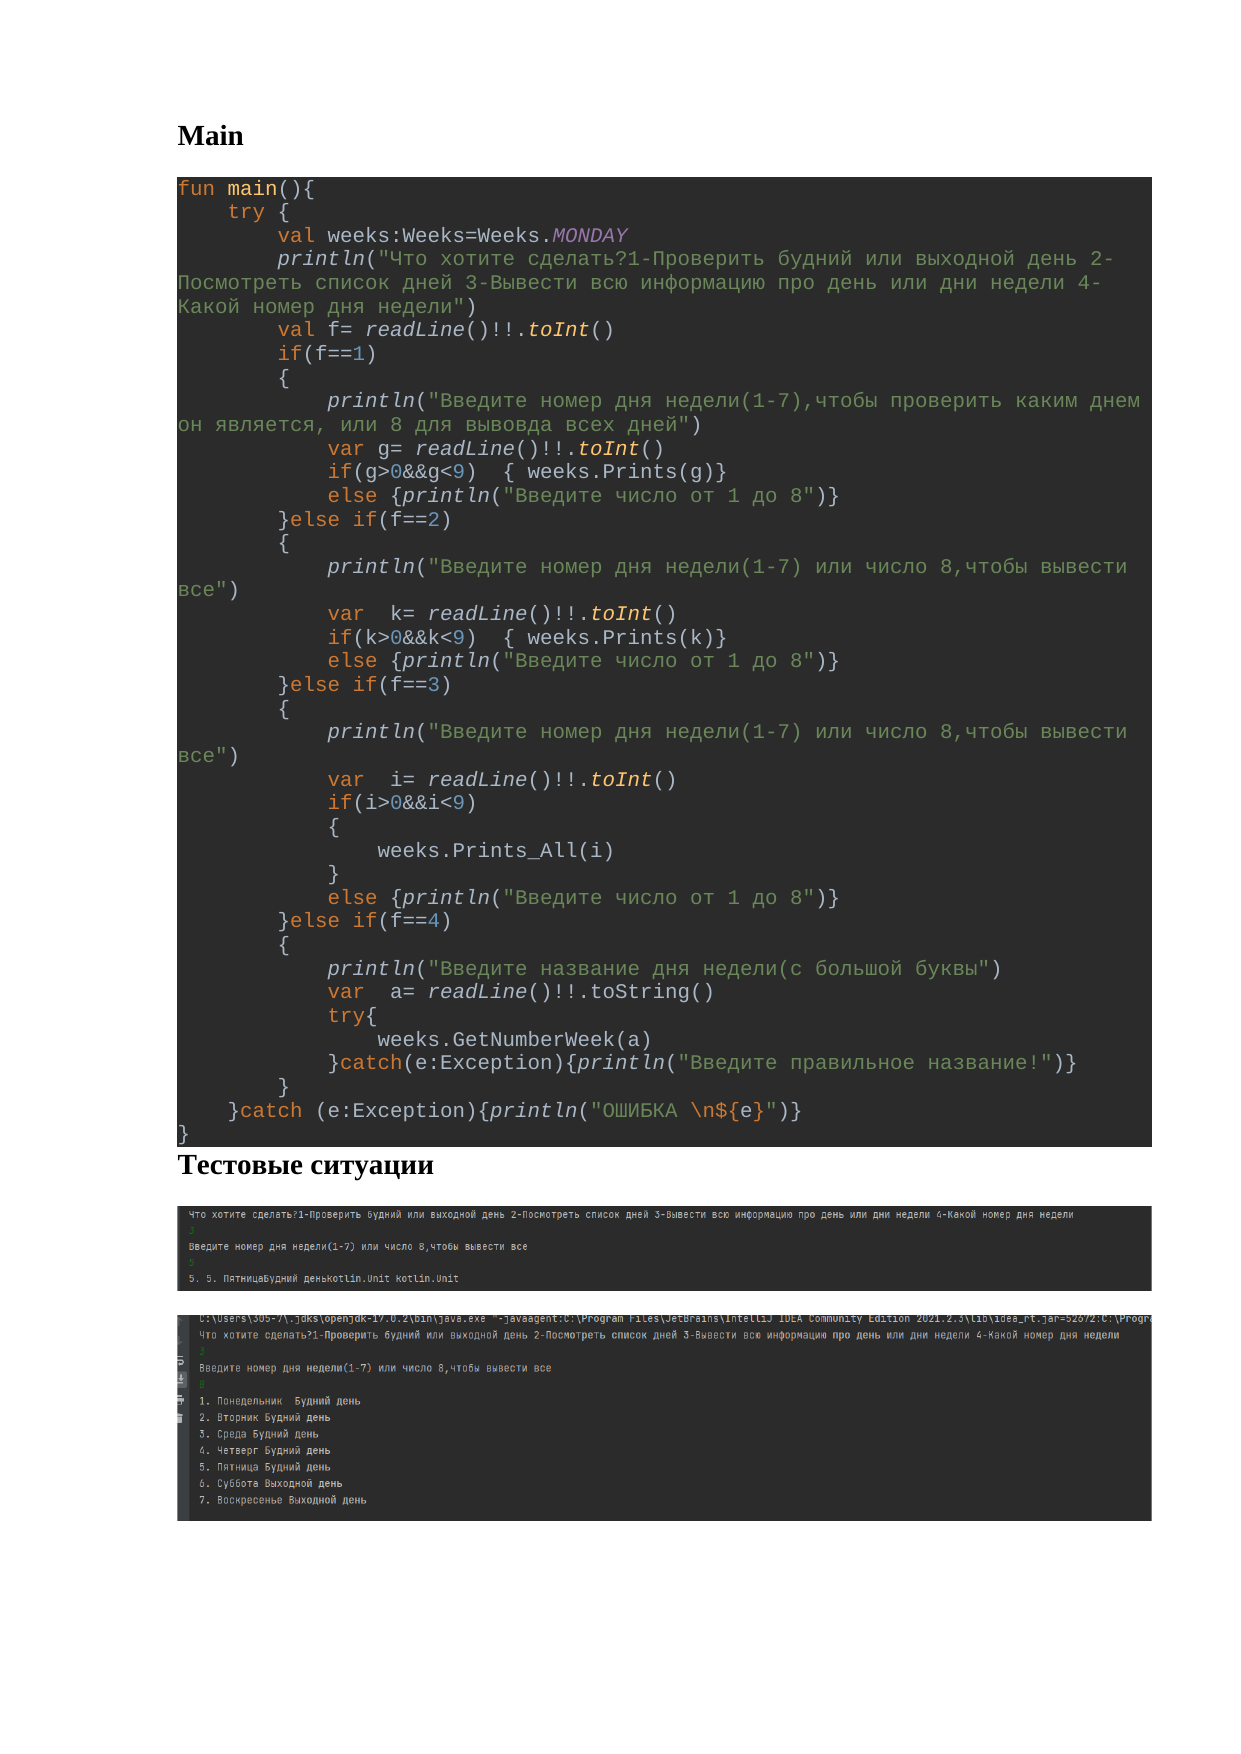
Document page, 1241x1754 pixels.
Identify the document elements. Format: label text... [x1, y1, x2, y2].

text Тестовые ситуации [177, 1147, 1152, 1181]
text fun main(){ try { val weeks:Weeks=Weeks.MONDAY println("Что хотите сделать?1-Проверить будний или выходной день 2-Посмотреть список дней 3-Вывести всю информацию про день или дни недели 4-Какой номер дня недели") val f= readLine()!!.toInt() if(f==1) { println("Введите номер дня недели(1-7),чтобы проверить каким днем он является, или 8 для вывовда всех дней") var g= readLine()!!.toInt() if(g>0&&g<9) { weeks.Prints(g)} else {println("Введите число от 1 до 8")} }else if(f==2) { println("Введите номер дня недели(1-7) или число 8,чтобы вывести все") var k= readLine()!!.toInt() if(k>0&&k<9) { weeks.Prints(k)} else {println("Введите число от 1 до 8")} }else if(f==3) { println("Введите номер дня недели(1-7) или число 8,чтобы вывести все") var i= readLine()!!.toInt() if(i>0&&i<9) { weeks.Prints_All(i) } else {println("Введите число от 1 до 8")} }else if(f==4) { println("Введите название дня недели(с большой буквы") var a= readLine()!!.toString() try{ weeks.GetNumberWeek(a) }catch(e:Exception){println("Введите правильное название!")} } }catch (e:Exception){println("ОШИБКА \n${e}")} } [177, 177, 1152, 1147]
picture [177, 1315, 1152, 1521]
text Main [177, 118, 1152, 152]
picture [177, 1206, 1152, 1291]
